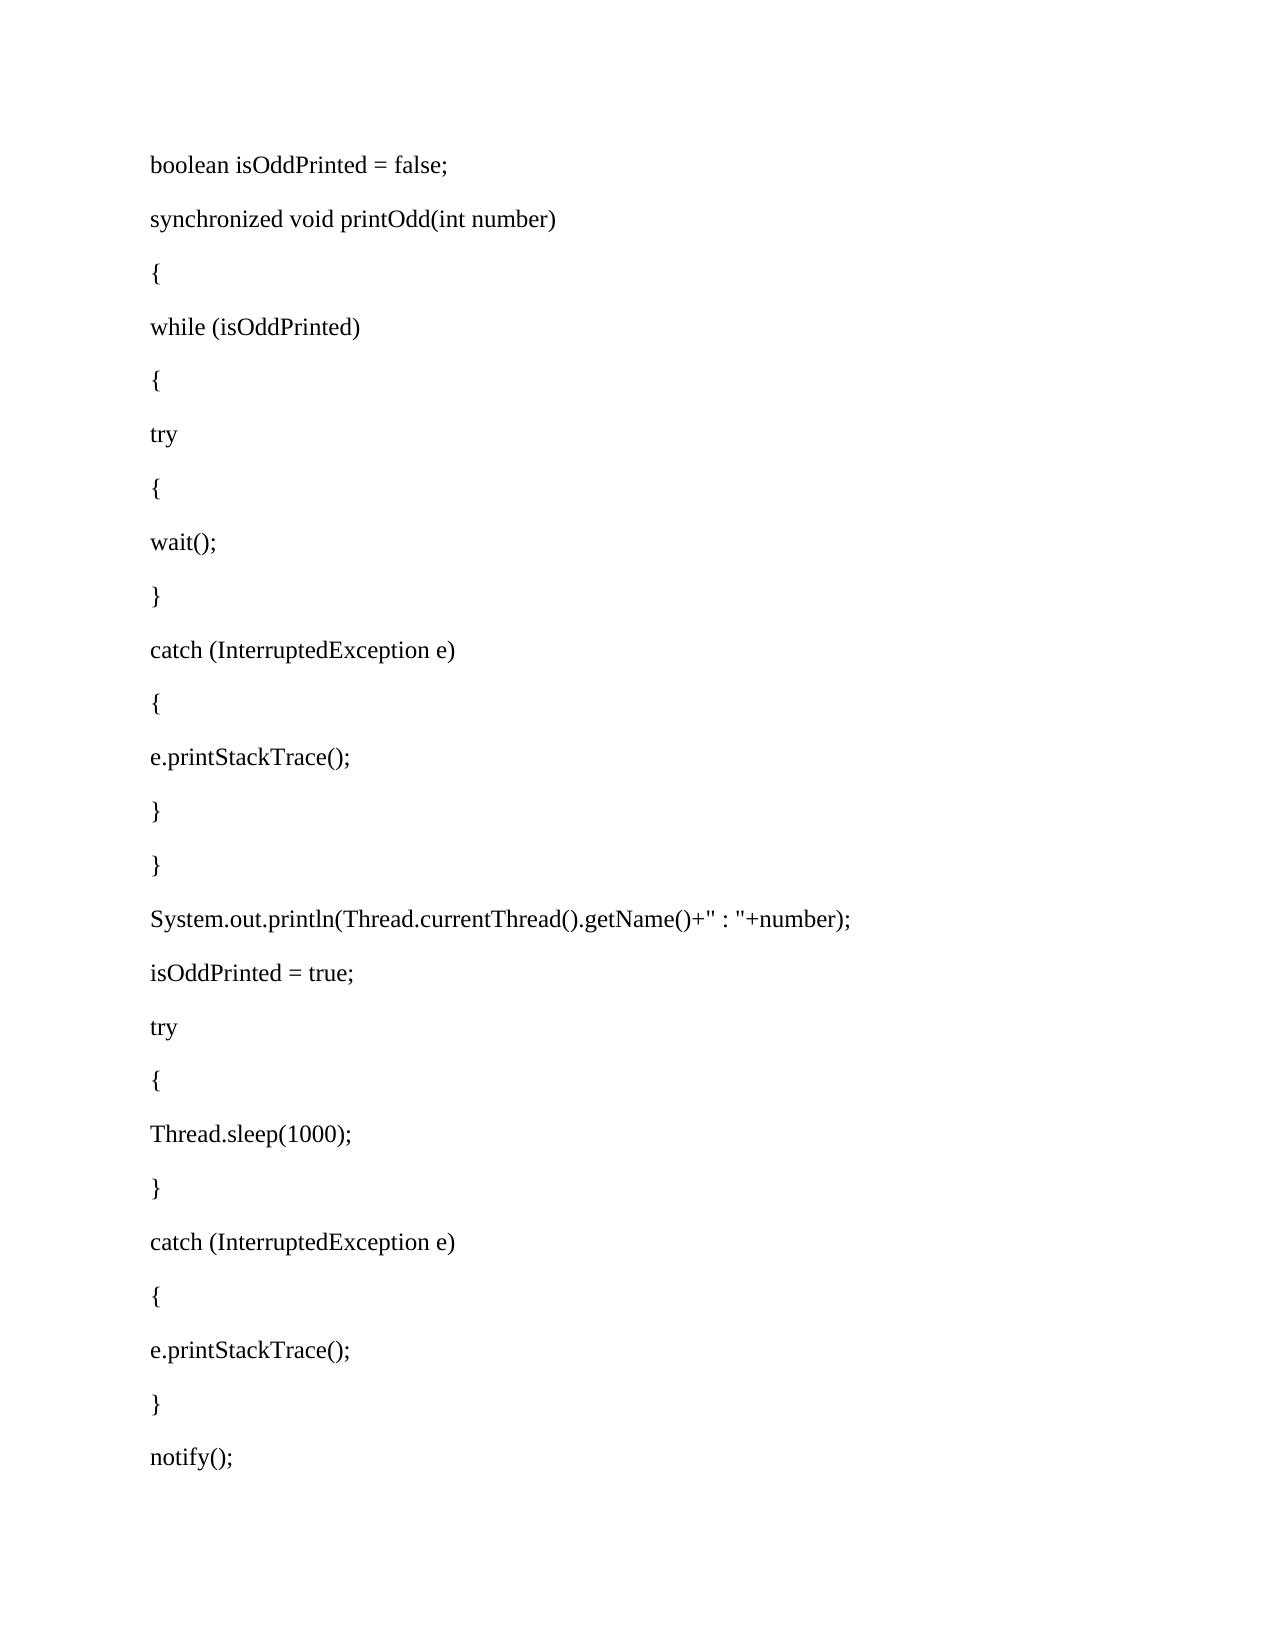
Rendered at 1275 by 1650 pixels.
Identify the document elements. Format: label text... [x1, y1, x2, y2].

text { [150, 1281, 1125, 1310]
text try [150, 419, 1125, 448]
text } [150, 581, 1125, 609]
text } [150, 850, 1125, 879]
text } [150, 1173, 1125, 1202]
text isOddPrinted = true; [150, 958, 1125, 987]
text e.printStackTrace(); [150, 742, 1125, 771]
text { [150, 1066, 1125, 1094]
text boolean isOddPrinted = false; [150, 150, 1125, 179]
text { [150, 473, 1125, 502]
text synchronized void printOdd(int number) [150, 204, 1125, 233]
text Thread.sleep(1000); [150, 1119, 1125, 1148]
text } [150, 796, 1125, 825]
text { [150, 688, 1125, 717]
text try [150, 1012, 1125, 1040]
text System.out.println(Thread.currentThread().getName()+" : "+number); [150, 904, 1125, 933]
text e.printStackTrace(); [150, 1335, 1125, 1363]
text catch (InterruptedException e) [150, 1227, 1125, 1256]
text { [150, 258, 1125, 286]
text catch (InterruptedException e) [150, 635, 1125, 663]
text { [150, 365, 1125, 394]
text } [150, 1389, 1125, 1417]
text wait(); [150, 527, 1125, 556]
text notify(); [150, 1442, 1125, 1471]
text while (isOddPrinted) [150, 312, 1125, 340]
